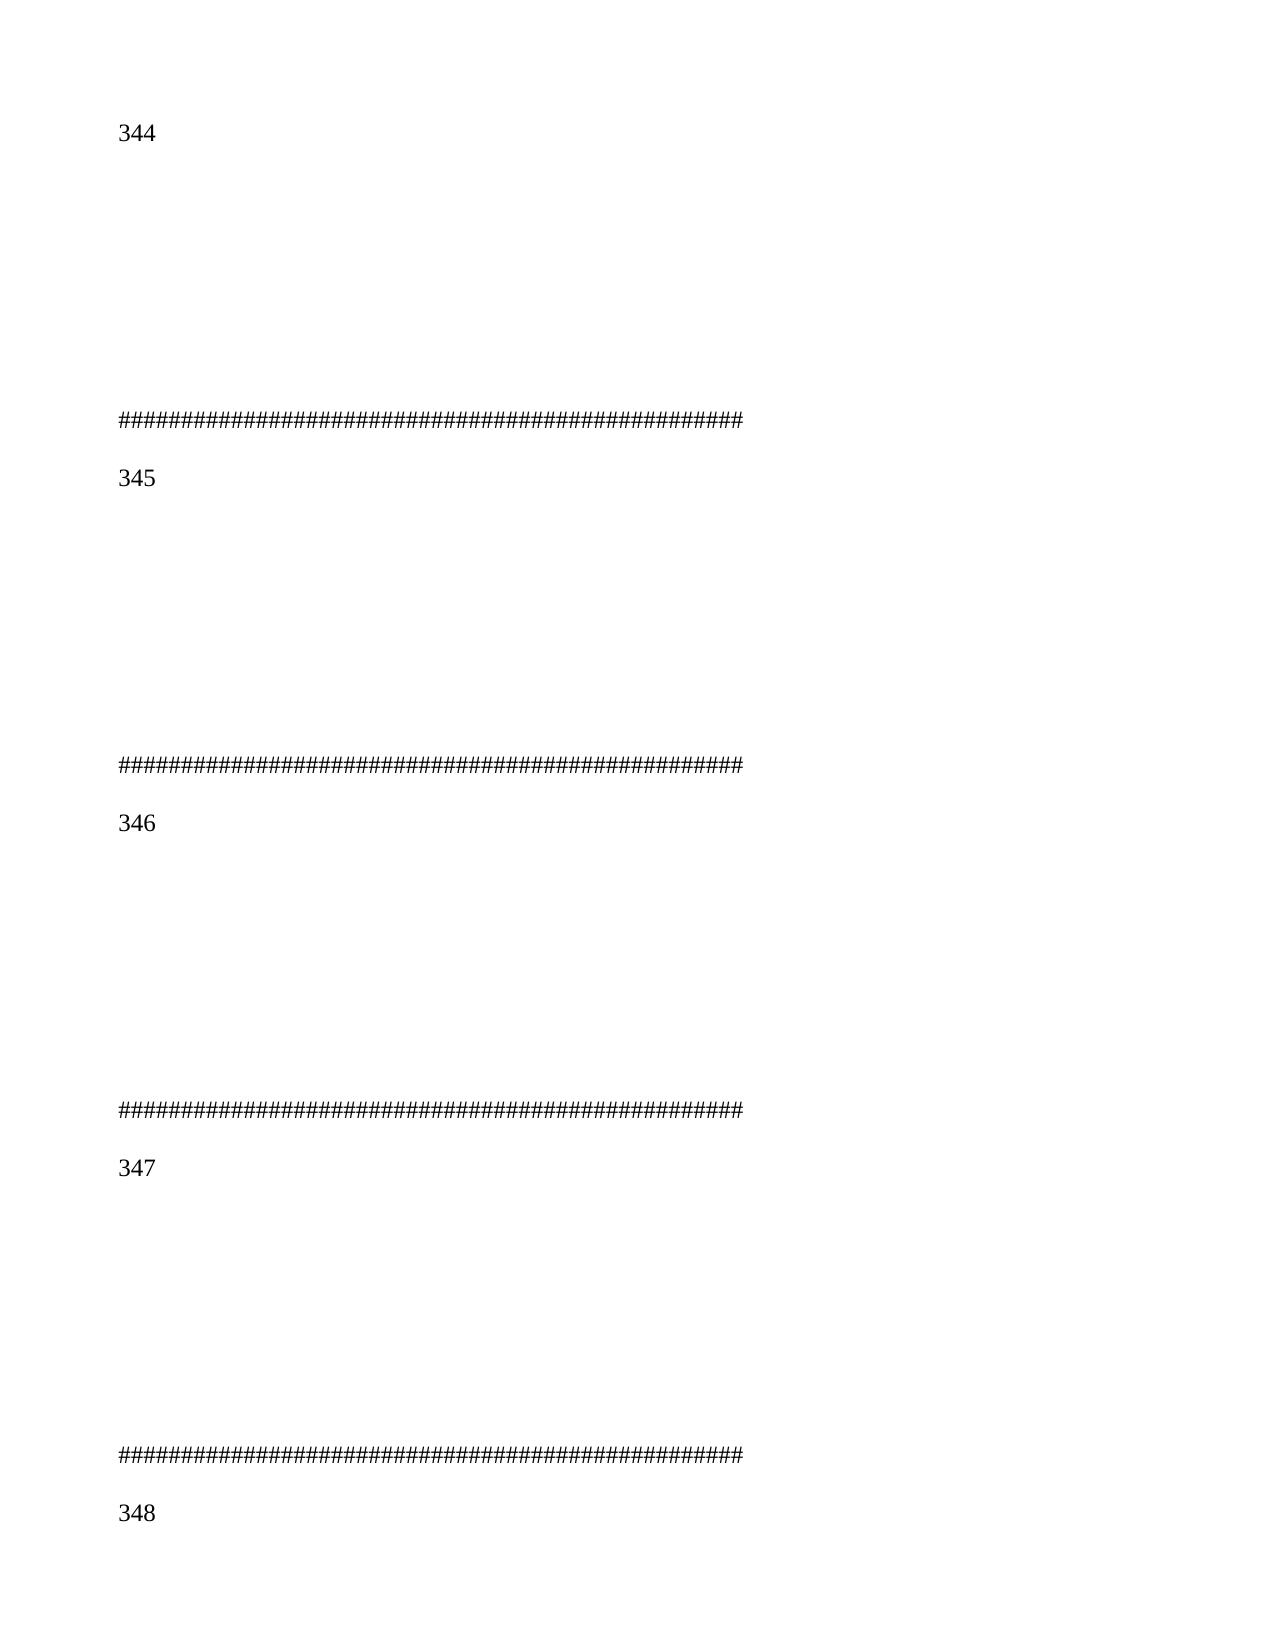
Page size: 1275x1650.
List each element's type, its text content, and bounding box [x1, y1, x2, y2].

text ################################################## [118, 751, 1157, 779]
text ################################################## [118, 1096, 1157, 1124]
text 344 [118, 118, 1157, 147]
text 345 [118, 463, 1157, 492]
text ################################################## [118, 1441, 1157, 1469]
text 347 [118, 1153, 1157, 1182]
text 348 [118, 1498, 1157, 1527]
text ################################################## [118, 406, 1157, 434]
text 346 [118, 808, 1157, 837]
